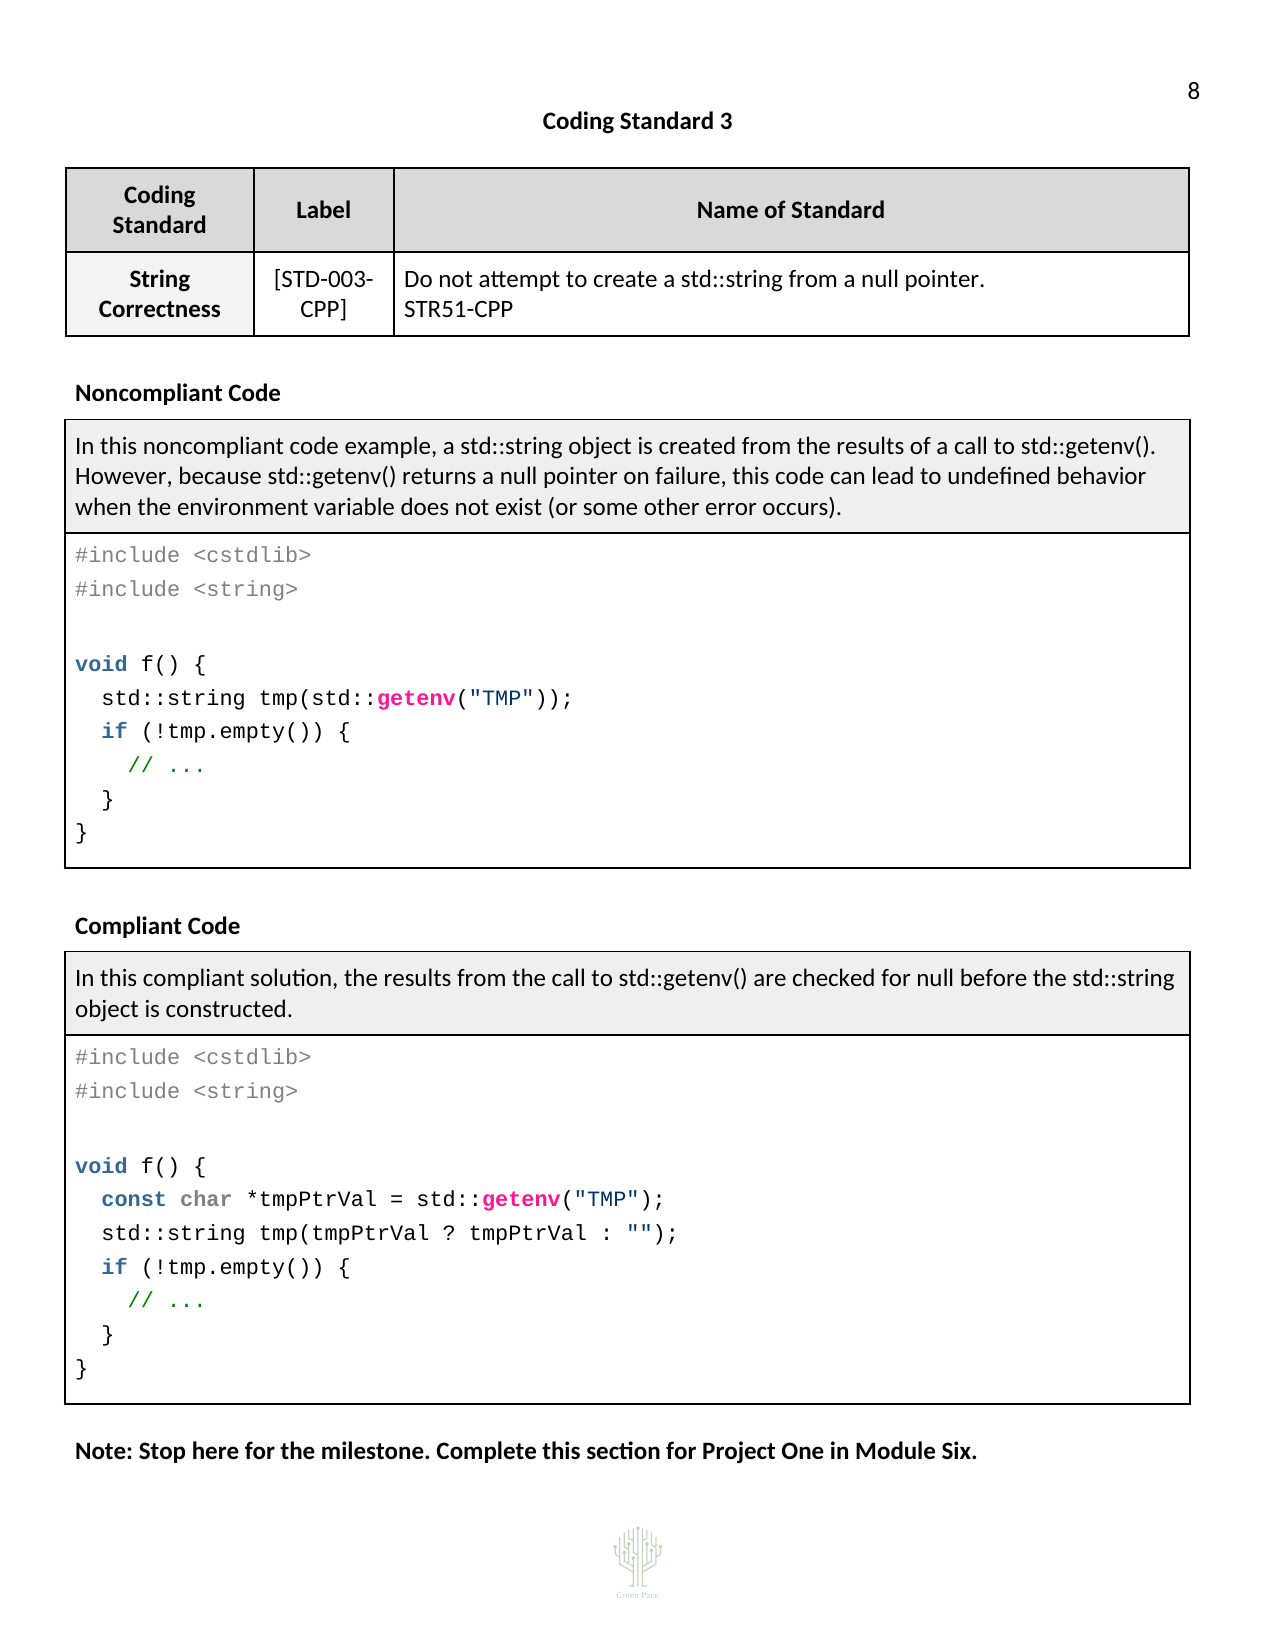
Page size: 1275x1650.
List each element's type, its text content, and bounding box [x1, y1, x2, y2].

table_header Name of Standard [395, 169, 1188, 251]
table_cell #include <cstdlib> #include <string> void f() { const char *tmpPtrVal = std::getenv("TMP"); std::string tmp(tmpPtrVal ? tmpPtrVal : ""); if (!tmp.empty()) { // ... } } [66, 1036, 1189, 1402]
table_cell Do not attempt to create a std::string from a null pointer. STR51-CPP [395, 253, 1188, 334]
table_header Compliant Code [65, 900, 1189, 951]
table_cell String Correctness [67, 253, 253, 334]
subtitle Coding Standard 3 [75, 106, 1200, 136]
table_cell In this noncompliant code example, a std::string object is created from the results of a call to std::getenv(). However, because std::getenv() returns a null pointer on failure, this code can lead to undefined behavior when the environment variable does not exist (or some other error occurs). [66, 420, 1189, 532]
text Note: Stop here for the milestone. Complete this section for Project One in Module Six. [75, 1435, 1200, 1466]
table_header Coding Standard [67, 169, 253, 251]
table_cell #include <cstdlib> #include <string> void f() { std::string tmp(std::getenv("TMP")); if (!tmp.empty()) { // ... } } [66, 534, 1189, 867]
table_cell [STD-003-CPP] [255, 253, 393, 334]
table_cell In this compliant solution, the results from the call to std::getenv() are checked for null before the std::string object is constructed. [66, 952, 1189, 1034]
picture [605, 1521, 670, 1606]
table_header Noncompliant Code [65, 367, 1189, 418]
table_header Label [255, 169, 393, 251]
